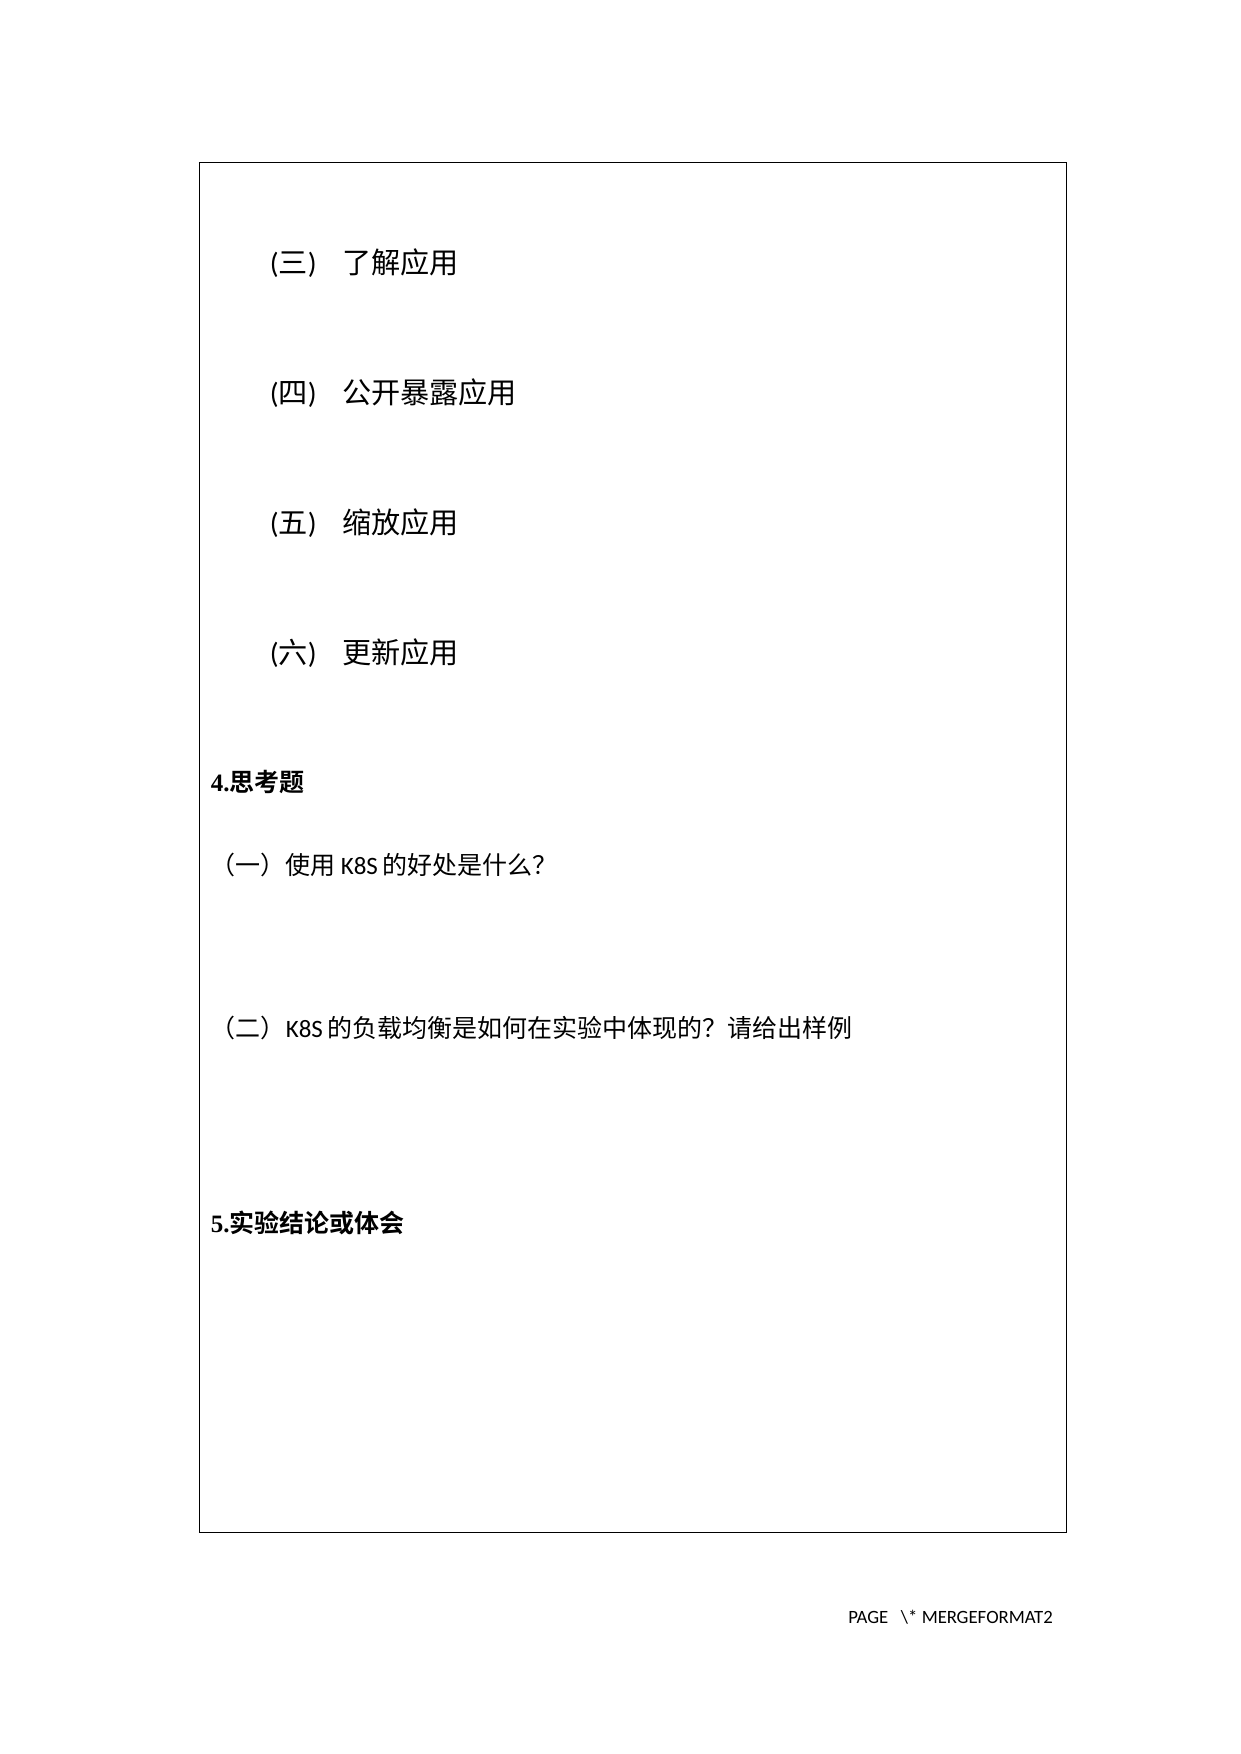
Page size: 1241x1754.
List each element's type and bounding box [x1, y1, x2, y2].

table_header [200, 163, 1066, 1532]
